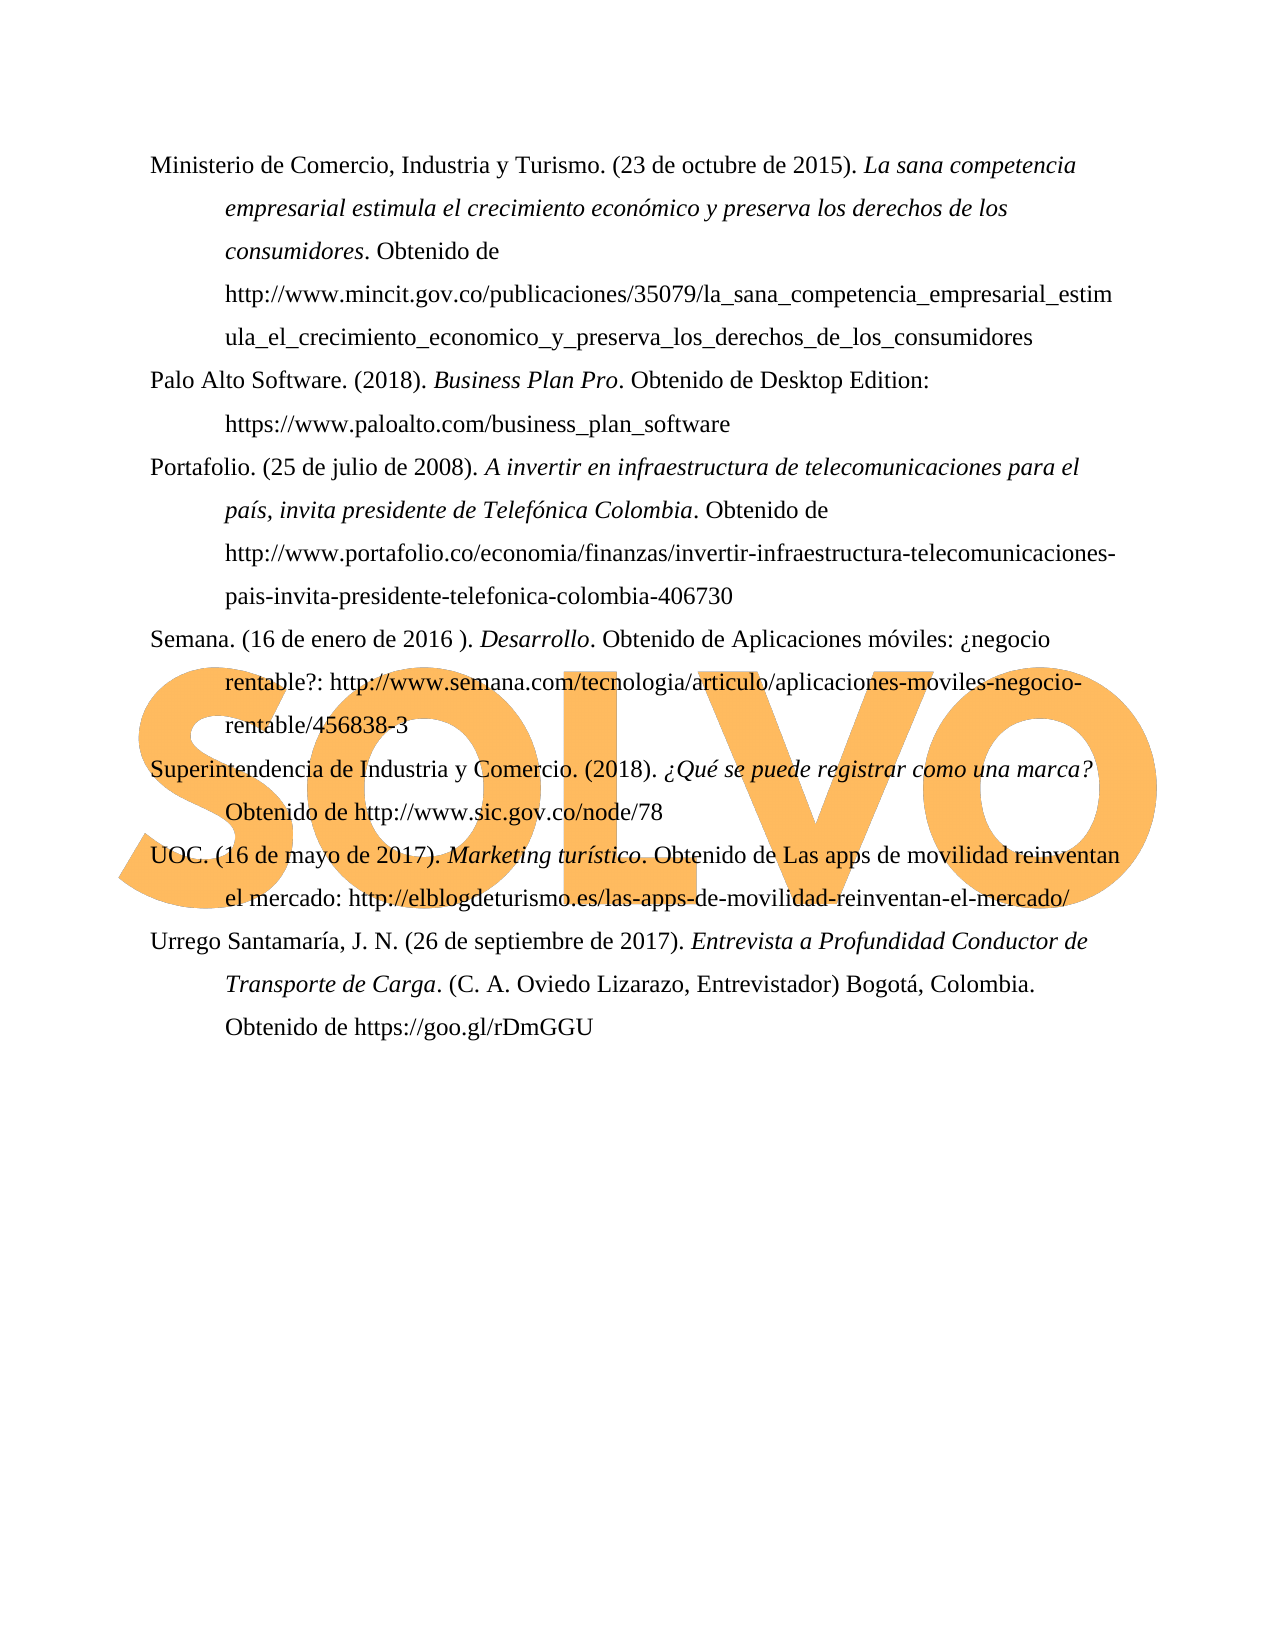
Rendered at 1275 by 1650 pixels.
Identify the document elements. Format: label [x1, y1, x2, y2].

picture [112, 647, 1163, 1003]
